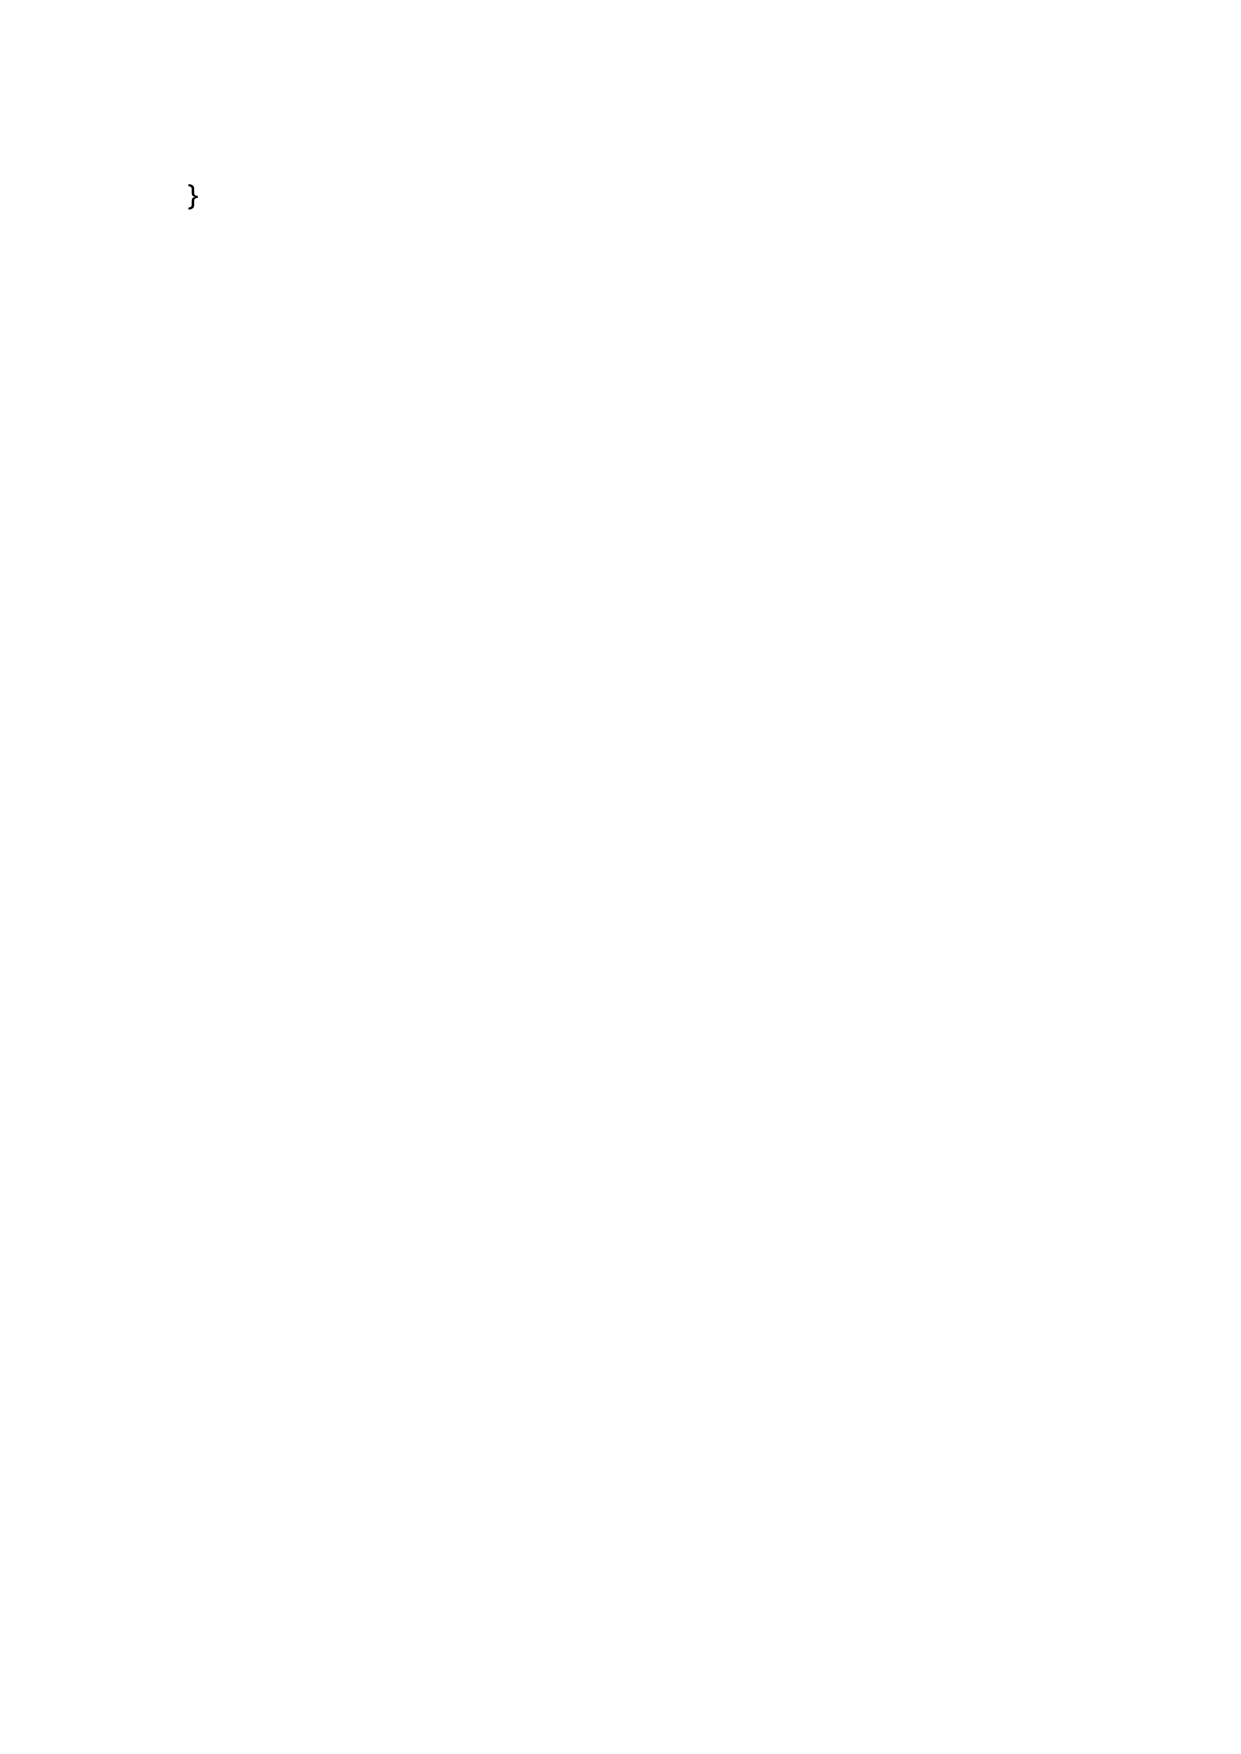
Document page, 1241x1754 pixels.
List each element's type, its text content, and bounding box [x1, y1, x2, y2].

text } [187, 162, 1053, 227]
